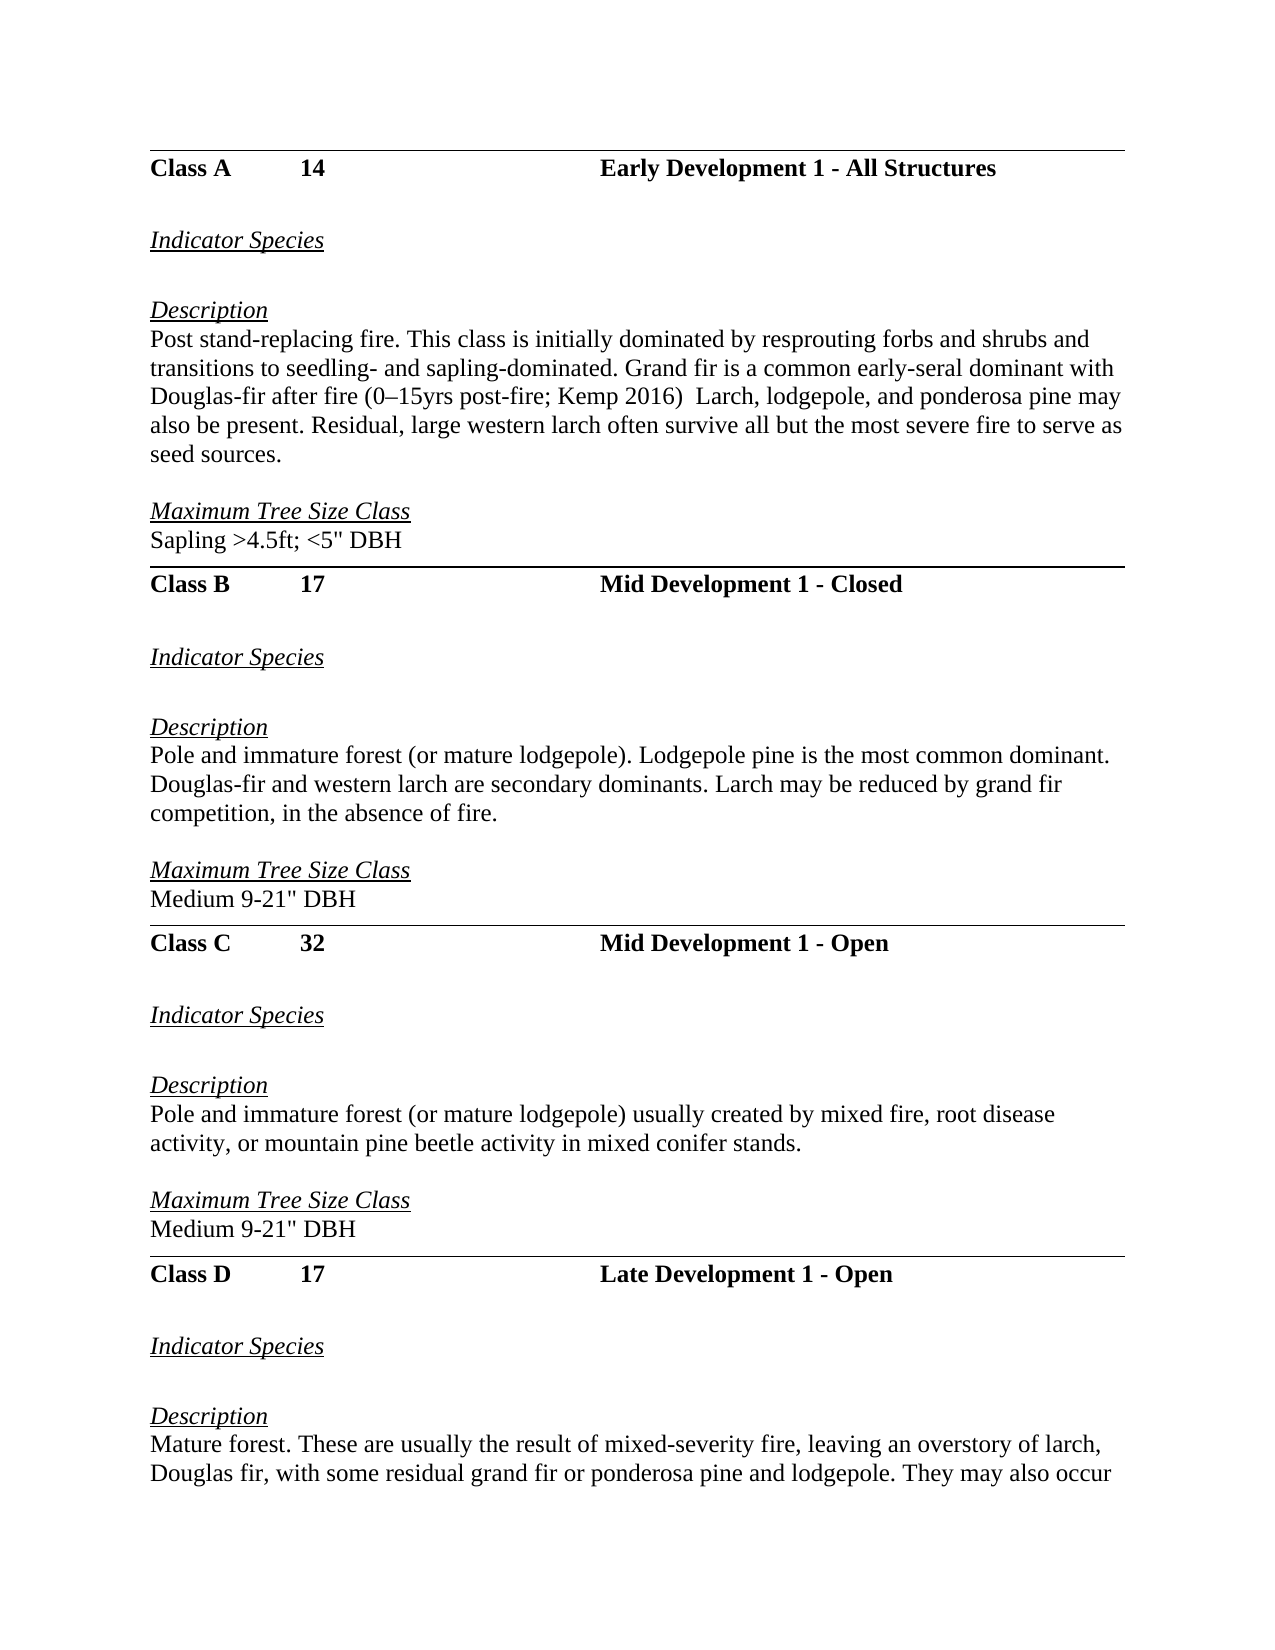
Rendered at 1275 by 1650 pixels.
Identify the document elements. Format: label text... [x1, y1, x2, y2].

text Description [150, 1401, 1125, 1429]
text Class A 14 Early Development 1 - All Structures [150, 151, 1125, 182]
text Pole and immature forest (or mature lodgepole) usually created by mixed fire, root disease activity, or mountain pine beetle activity in mixed conifer stands. [150, 1099, 1125, 1157]
text Description [150, 712, 1125, 740]
text Post stand-replacing fire. This class is initially dominated by resprouting forbs and shrubs and transitions to seedling- and sapling-dominated. Grand fir is a common early-seral dominant with Douglas-fir after fire (0–15yrs post-fire; Kemp 2016) Larch, lodgepole, and ponderosa pine may also be present. Residual, large western larch often survive all but the most severe fire to serve as seed sources. [150, 324, 1125, 468]
text Description [150, 1071, 1125, 1099]
text Class B 17 Mid Development 1 - Closed [150, 568, 1125, 598]
text Class C 32 Mid Development 1 - Open [150, 926, 1125, 957]
text Maximum Tree Size ClassMedium 9-21" DBH [150, 1186, 1125, 1243]
text Description [150, 295, 1125, 324]
text Indicator Species [150, 1331, 1125, 1359]
text Class D 17 Late Development 1 - Open [150, 1257, 1125, 1287]
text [150, 1429, 1125, 1487]
text Pole and immature forest (or mature lodgepole). Lodgepole pine is the most common dominant. Douglas-fir and western larch are secondary dominants. Larch may be reduced by grand fir competition, in the absence of fire. [150, 740, 1125, 827]
text Indicator Species [150, 225, 1125, 254]
text Maximum Tree Size ClassMedium 9-21" DBH [150, 855, 1125, 913]
text Indicator Species [150, 1001, 1125, 1029]
text Maximum Tree Size ClassSapling >4.5ft; <5" DBH [150, 496, 1125, 554]
text Indicator Species [150, 642, 1125, 670]
